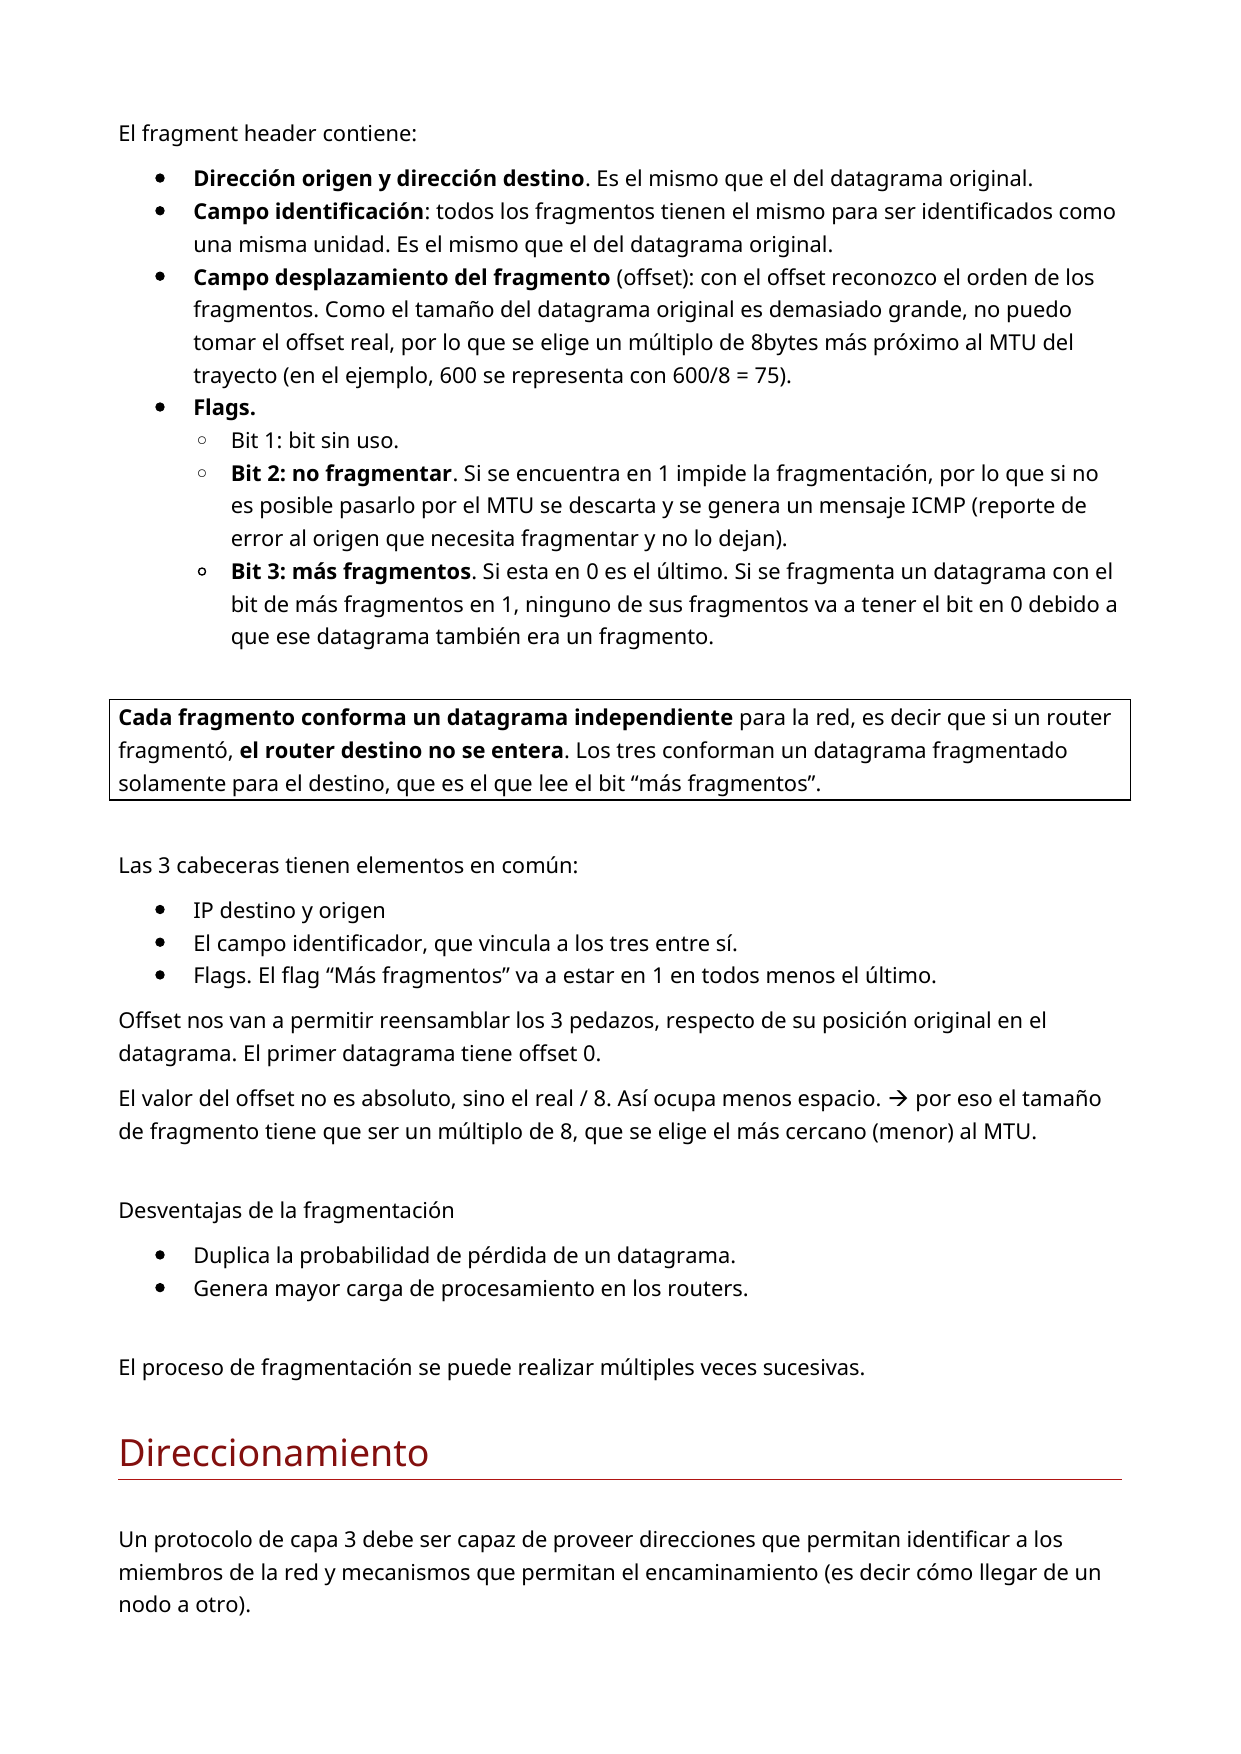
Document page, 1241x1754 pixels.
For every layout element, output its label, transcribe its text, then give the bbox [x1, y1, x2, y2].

list Bit 3: más fragmentos. Si esta en 0 es el último. Si se fragmenta un datagrama con el bit de más fragmentos en 1, ninguno de sus fragmentos va a tener el bit en 0 debido a que ese datagrama también era un fragmento. [193, 556, 1122, 651]
text El valor del offset no es absoluto, sino el real / 8. Así ocupa menos espacio. por eso el tamaño de fragmento tiene que ser un múltiplo de 8, que se elige el más cercano (menor) al MTU. [118, 1083, 1122, 1146]
text Las 3 cabeceras tienen elementos en común: [118, 850, 1122, 879]
list Bit 1: bit sin uso. [193, 425, 1122, 455]
list Campo desplazamiento del fragmento (offset): con el offset reconozco el orden de los fragmentos. Como el tamaño del datagrama original es demasiado grande, no puedo tomar el offset real, por lo que se elige un múltiplo de 8bytes más próximo al MTU del trayecto (en el ejemplo, 600 se representa con 600/8 = 75). [156, 261, 1122, 389]
text El proceso de fragmentación se puede realizar múltiples veces sucesivas. [118, 1352, 1122, 1382]
list Bit 2: no fragmentar. Si se encuentra en 1 impide la fragmentación, por lo que si no es posible pasarlo por el MTU se descarta y se genera un mensaje ICMP (reporte de error al origen que necesita fragmentar y no lo dejan). [193, 458, 1122, 553]
list Flags. El flag “Más fragmentos” va a estar en 1 en todos menos el último. [156, 960, 1122, 990]
text Offset nos van a permitir reensamblar los 3 pedazos, respecto de su posición original en el datagrama. El primer datagrama tiene offset 0. [118, 1006, 1122, 1068]
list Campo identificación: todos los fragmentos tienen el mismo para ser identificados como una misma unidad. Es el mismo que el del datagrama original. [156, 196, 1122, 258]
list IP destino y origen [156, 895, 1122, 925]
list El campo identificador, que vincula a los tres entre sí. [156, 928, 1122, 957]
text Desventajas de la fragmentación [118, 1195, 1122, 1225]
text Un protocolo de capa 3 debe ser capaz de proveer direcciones que permitan identificar a los miembros de la red y mecanismos que permitan el encaminamiento (es decir cómo llegar de un nodo a otro). [118, 1524, 1122, 1619]
text Cada fragmento conforma un datagrama independiente para la red, es decir que si un router fragmentó, el router destino no se entera. Los tres conforman un datagrama fragmentado solamente para el destino, que es el que lee el bit “más fragmentos”. [110, 700, 1130, 799]
list Flags. [156, 392, 1122, 422]
subtitle Direccionamiento [118, 1426, 1122, 1479]
list Duplica la probabilidad de pérdida de un datagrama. [156, 1240, 1122, 1270]
list Dirección origen y dirección destino. Es el mismo que el del datagrama original. [156, 163, 1122, 193]
text El fragment header contiene: [118, 118, 1122, 148]
list Genera mayor carga de procesamiento en los routers. [156, 1273, 1122, 1303]
